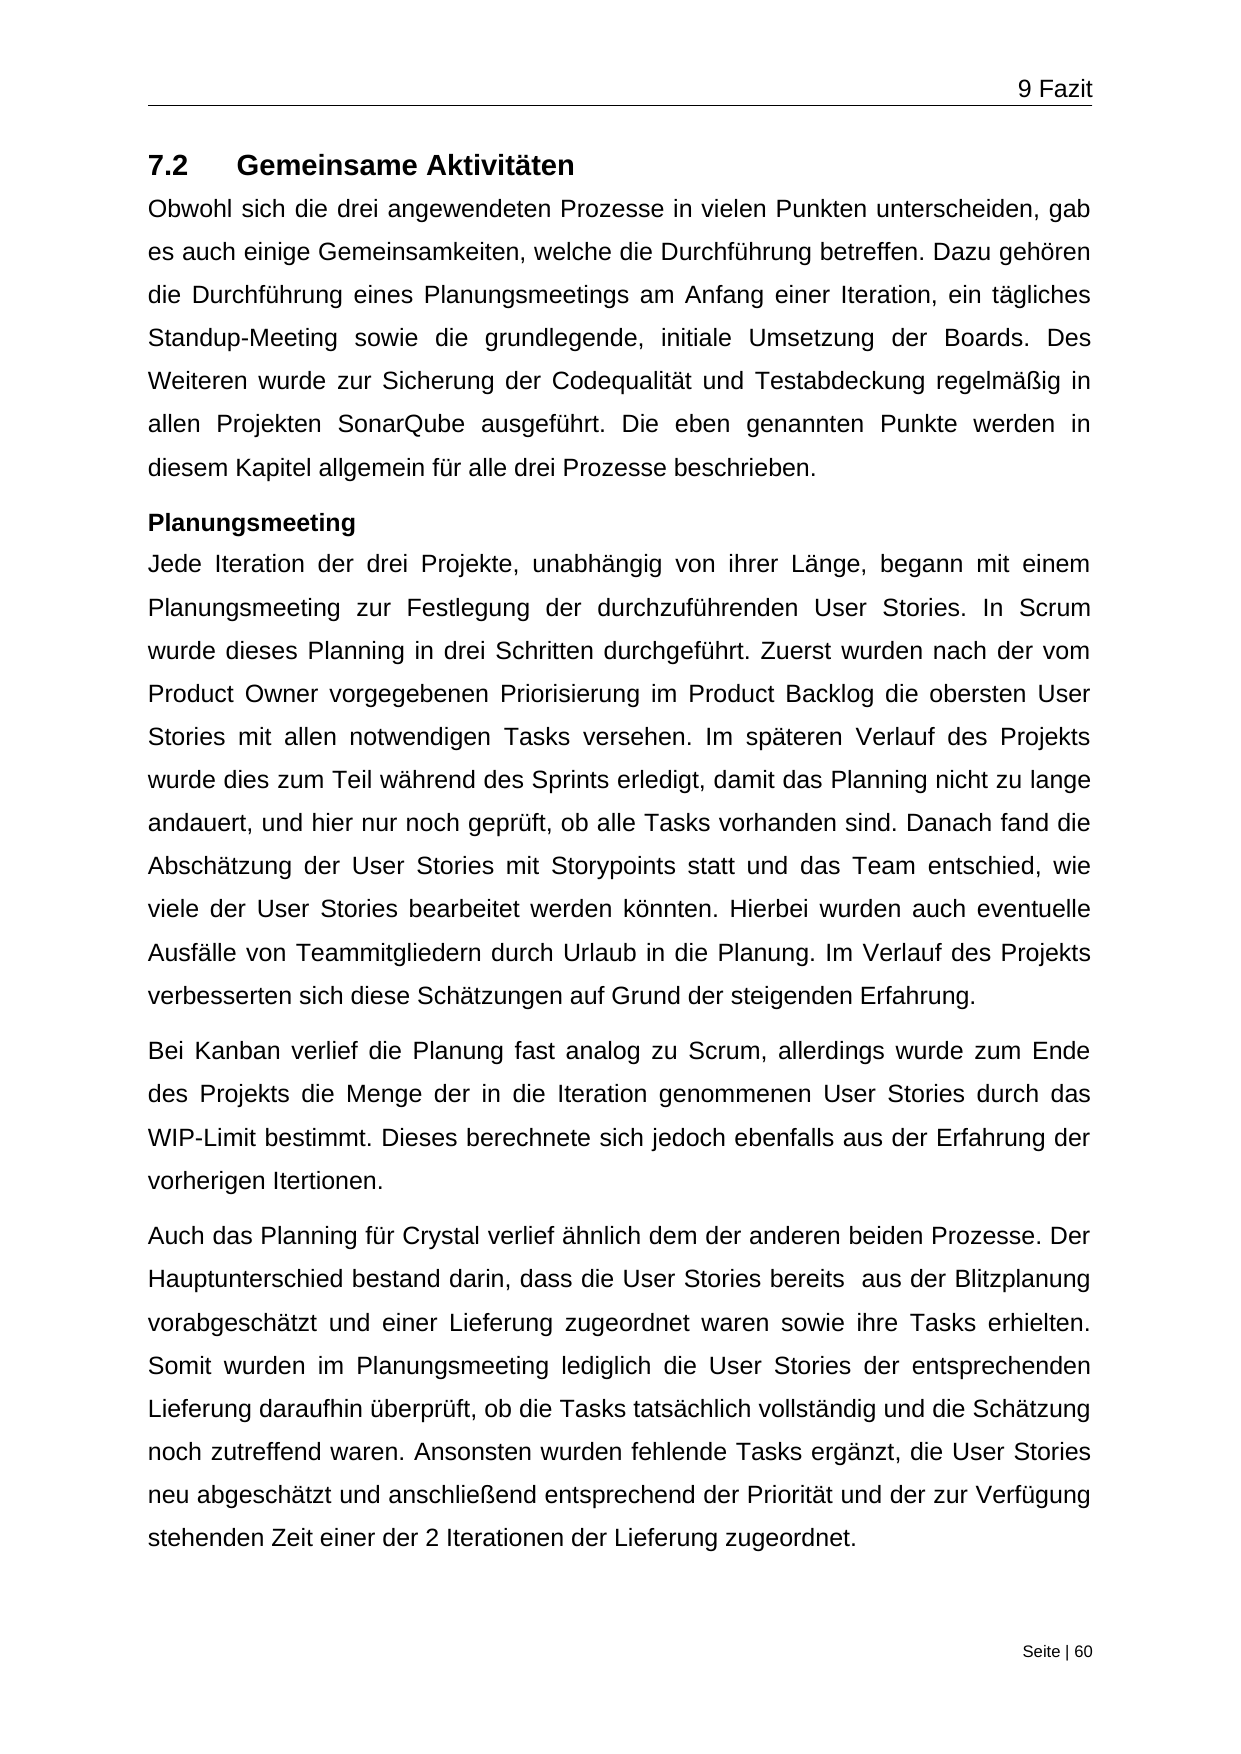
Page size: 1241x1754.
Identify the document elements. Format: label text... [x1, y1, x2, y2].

text Bei Kanban verlief die Planung fast analog zu Scrum, allerdings wurde zum Ende des Projekts die Menge der in die Iteration genommenen User Stories durch das WIP-Limit bestimmt. Dieses berechnete sich jedoch ebenfalls aus der Erfahrung der vorherigen Itertionen. [148, 1036, 1092, 1194]
text Planungsmeeting [148, 508, 1092, 537]
text Obwohl sich die drei angewendeten Prozesse in vielen Punkten unterscheiden, gab es auch einige Gemeinsamkeiten, welche die Durchführung betreffen. Dazu gehören die Durchführung eines Planungsmeetings am Anfang einer Iteration, ein tägliches Standup-Meeting sowie die grundlegende, initiale Umsetzung der Boards. Des Weiteren wurde zur Sicherung der Codequalität und Testabdeckung regelmäßig in allen Projekten SonarQube ausgeführt. Die eben genannten Punkte werden in diesem Kapitel allgemein für alle drei Prozesse beschrieben. [148, 194, 1092, 481]
subtitle Gemeinsame Aktivitäten [148, 148, 1092, 181]
text Jede Iteration der drei Projekte, unabhängig von ihrer Länge, begann mit einem Planungsmeeting zur Festlegung der durchzuführenden User Stories. In Scrum wurde dieses Planning in drei Schritten durchgeführt. Zuerst wurden nach der vom Product Owner vorgegebenen Priorisierung im Product Backlog die obersten User Stories mit allen notwendigen Tasks versehen. Im späteren Verlauf des Projekts wurde dies zum Teil während des Sprints erledigt, damit das Planning nicht zu lange andauert, und hier nur noch geprüft, ob alle Tasks vorhanden sind. Danach fand die Abschätzung der User Stories mit Storypoints statt und das Team entschied, wie viele der User Stories bearbeitet werden könnten. Hierbei wurden auch eventuelle Ausfälle von Teammitgliedern durch Urlaub in die Planung. Im Verlauf des Projekts verbesserten sich diese Schätzungen auf Grund der steigenden Erfahrung. [148, 549, 1092, 1009]
text Auch das Planning für Crystal verlief ähnlich dem der anderen beiden Prozesse. Der Hauptunterschied bestand darin, dass die User Stories bereits aus der Blitzplanung vorabgeschätzt und einer Lieferung zugeordnet waren sowie ihre Tasks erhielten. Somit wurden im Planungsmeeting lediglich die User Stories der entsprechenden Lieferung daraufhin überprüft, ob die Tasks tatsächlich vollständig und die Schätzung noch zutreffend waren. Ansonsten wurden fehlende Tasks ergänzt, die User Stories neu abgeschätzt und anschließend entsprechend der Priorität und der zur Verfügung stehenden Zeit einer der 2 Iterationen der Lieferung zugeordnet. [148, 1221, 1092, 1552]
